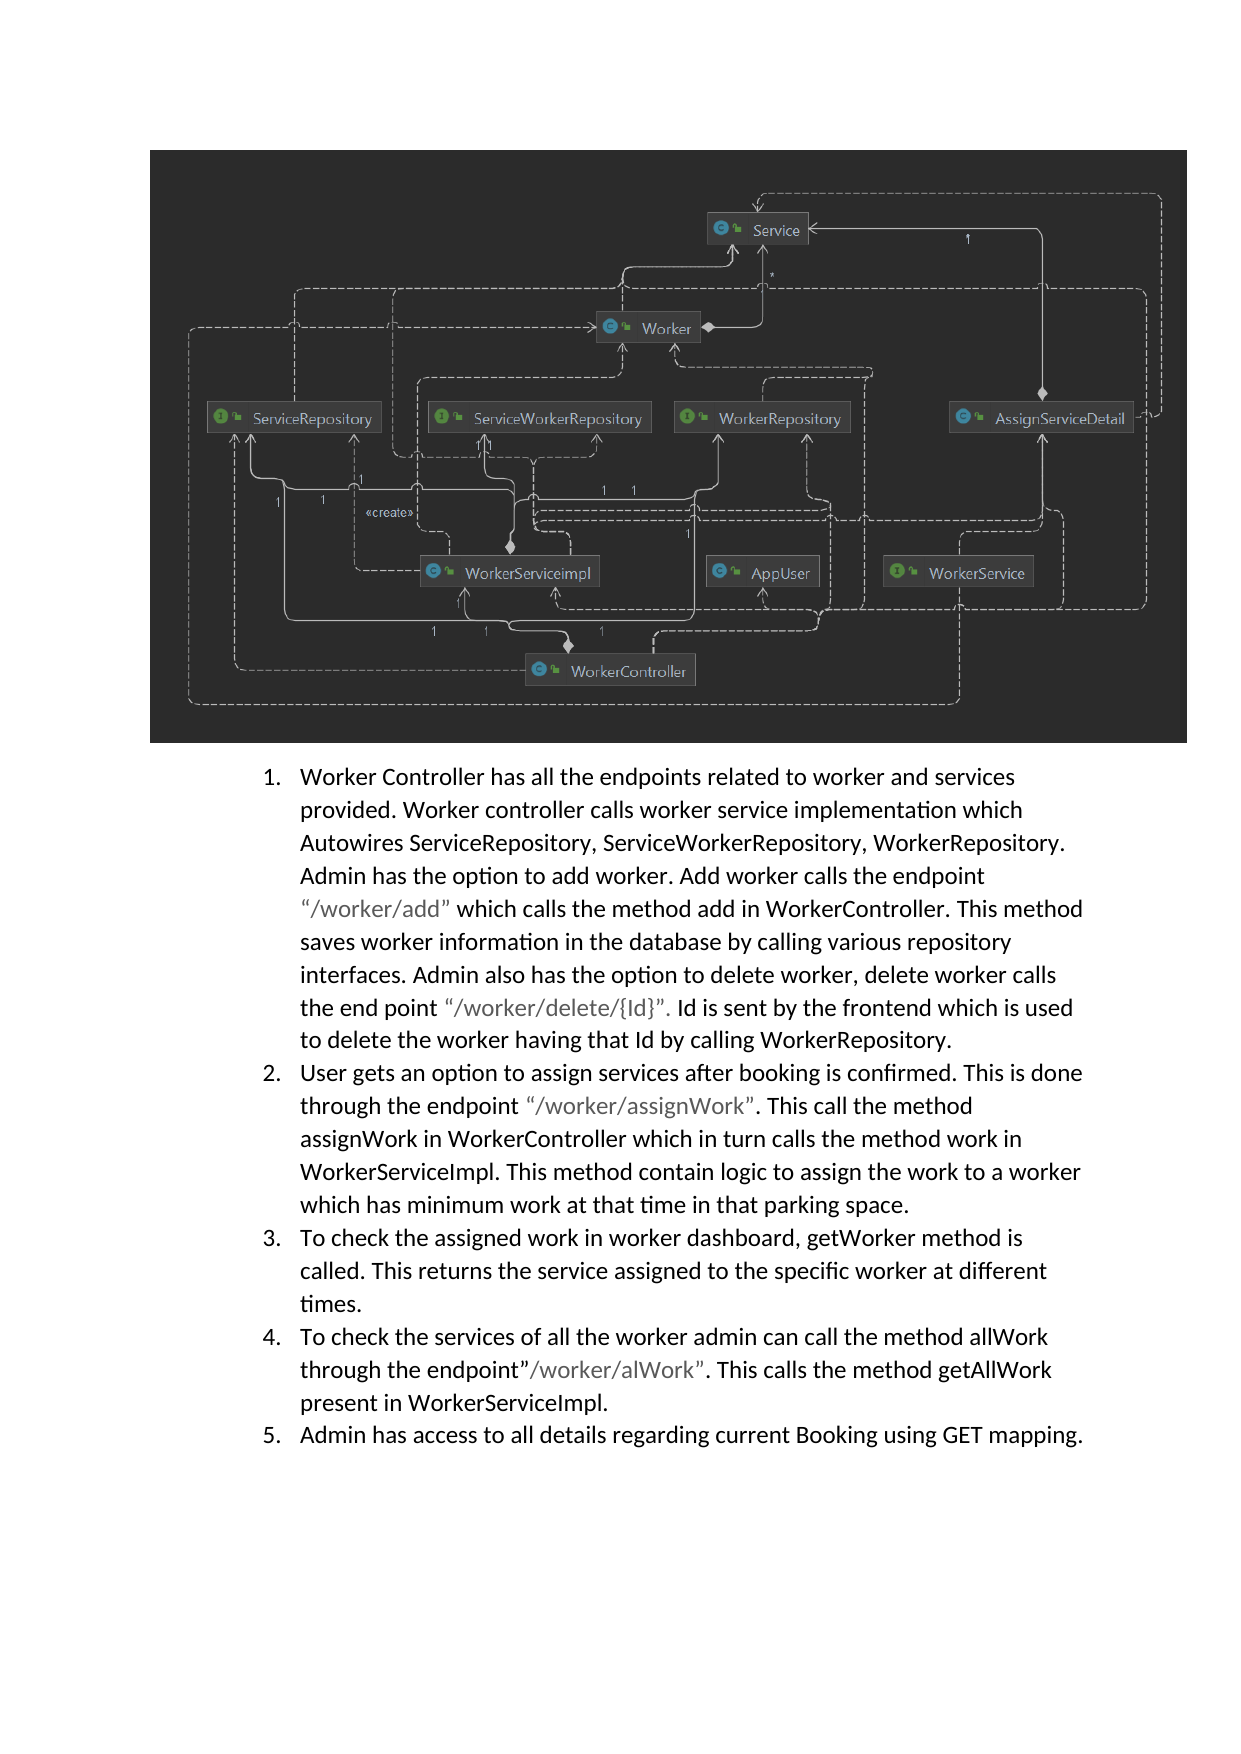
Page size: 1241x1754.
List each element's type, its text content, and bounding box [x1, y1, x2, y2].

picture [150, 150, 1187, 743]
list To check the assigned work in worker dashboard, getWorker method is called. This returns the service assigned to the specific worker at different times. [262, 1222, 1090, 1318]
list Admin has access to all details regarding current Booking using GET mapping. [262, 1420, 1090, 1450]
list Worker Controller has all the endpoints related to worker and services provided. Worker controller calls worker service implementation which Autowires ServiceRepository, ServiceWorkerRepository, WorkerRepository. [262, 761, 1090, 858]
list User gets an option to assign services after booking is confirmed. This is done through the endpoint “/worker/assignWork”. This call the method assignWork in WorkerController which in turn calls the method work in WorkerServiceImpl. This method contain logic to assign the work to a worker which has minimum work at that time in that parking space. [262, 1058, 1090, 1220]
list To check the services of all the worker admin can call the method allWork through the endpoint”/worker/alWork”. This calls the method getAllWork present in WorkerServiceImpl. [262, 1321, 1090, 1417]
list Admin has the option to add worker. Add worker calls the endpoint “/worker/add” which calls the method add in WorkerController. This method saves worker information in the database by calling various repository interfaces. Admin also has the option to delete worker, delete worker calls the end point “/worker/delete/{Id}”. Id is sent by the frontend which is used to delete the worker having that Id by calling WorkerRepository. [300, 860, 1090, 1055]
